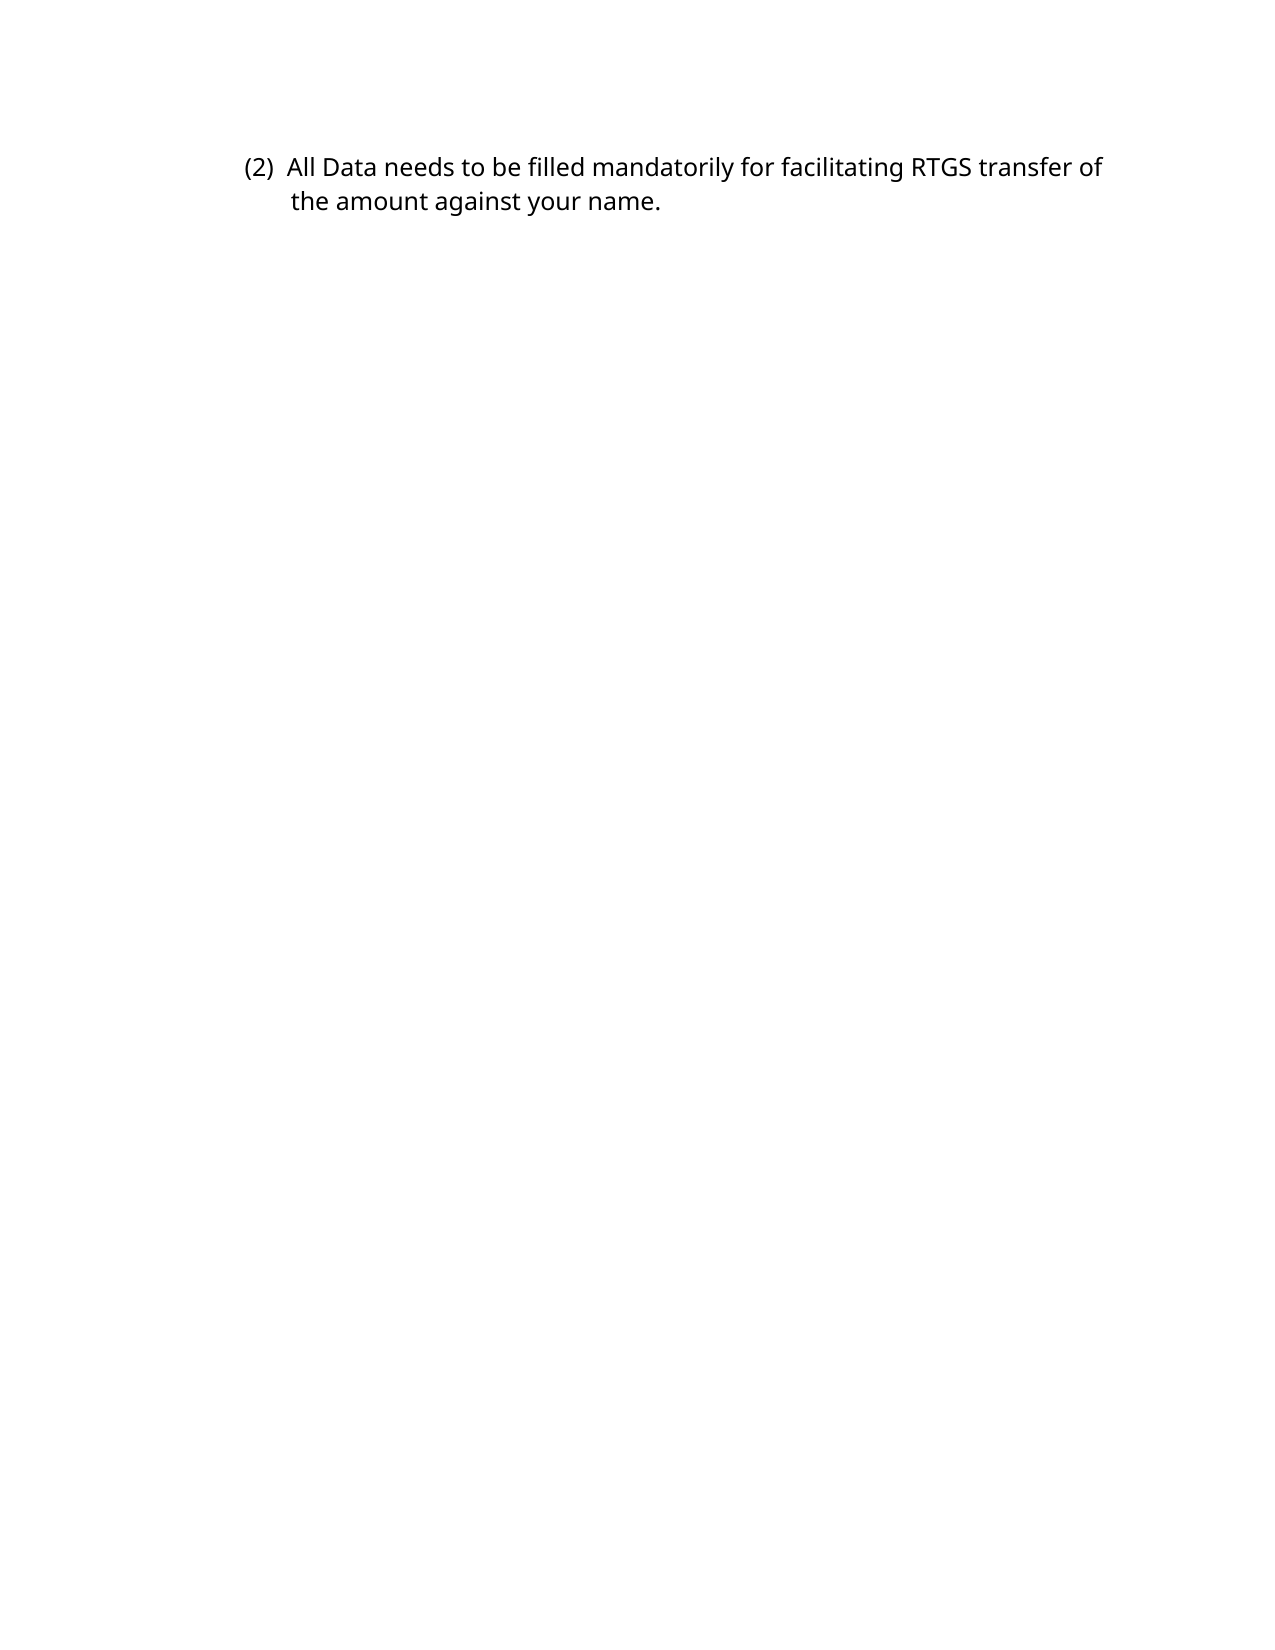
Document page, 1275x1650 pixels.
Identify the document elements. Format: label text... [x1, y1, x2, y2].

text (2) All Data needs to be filled mandatorily for facilitating RTGS transfer of the amount against your name. [169, 150, 1125, 218]
